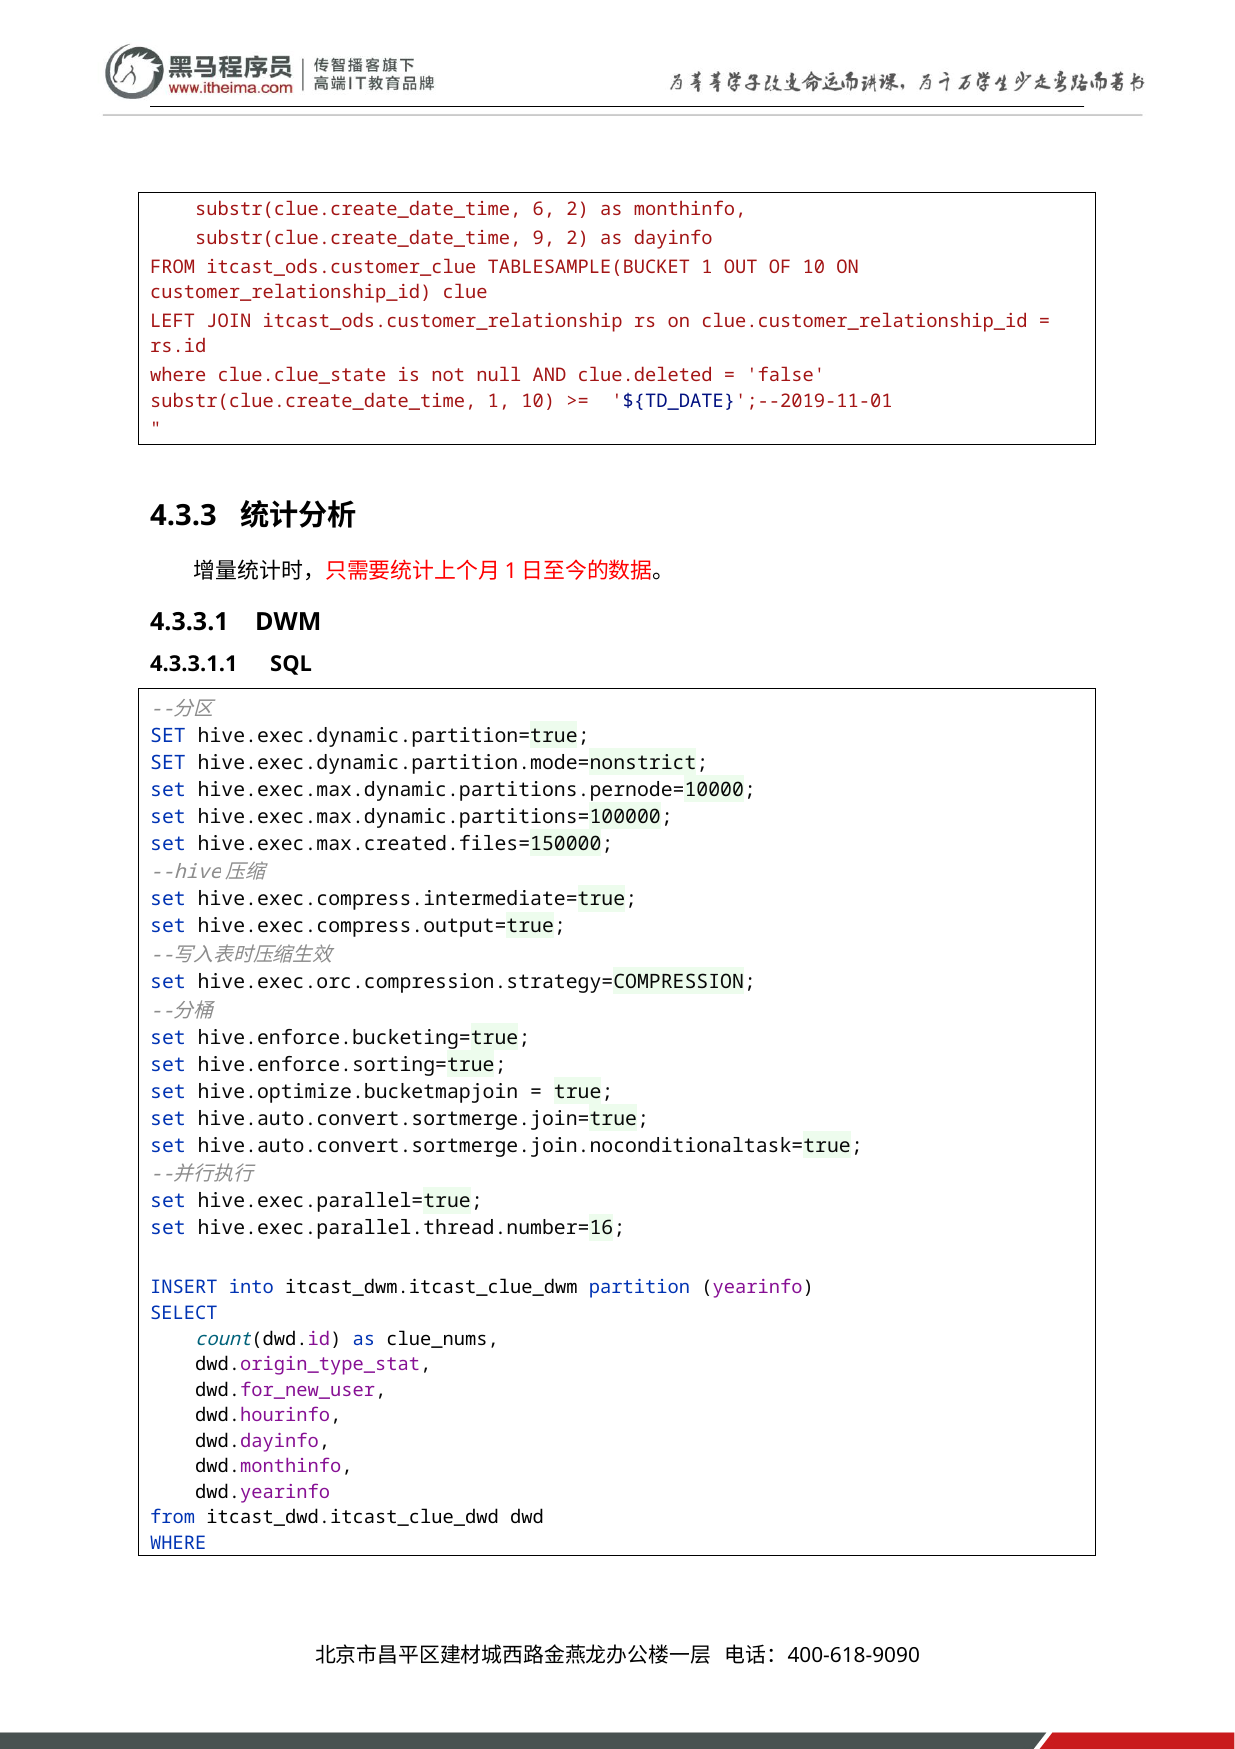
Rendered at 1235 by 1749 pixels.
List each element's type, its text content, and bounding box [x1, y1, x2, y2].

subtitle 统计分析 [150, 492, 1084, 534]
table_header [139, 689, 1095, 1554]
subtitle SQL [150, 648, 1084, 678]
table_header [139, 193, 1095, 444]
text 增量统计时，只需要统计上个月1日至今的数据。 [150, 553, 1084, 584]
subtitle DWM [150, 603, 1084, 637]
picture [0, 0, 1235, 123]
picture [0, 1673, 1235, 1749]
